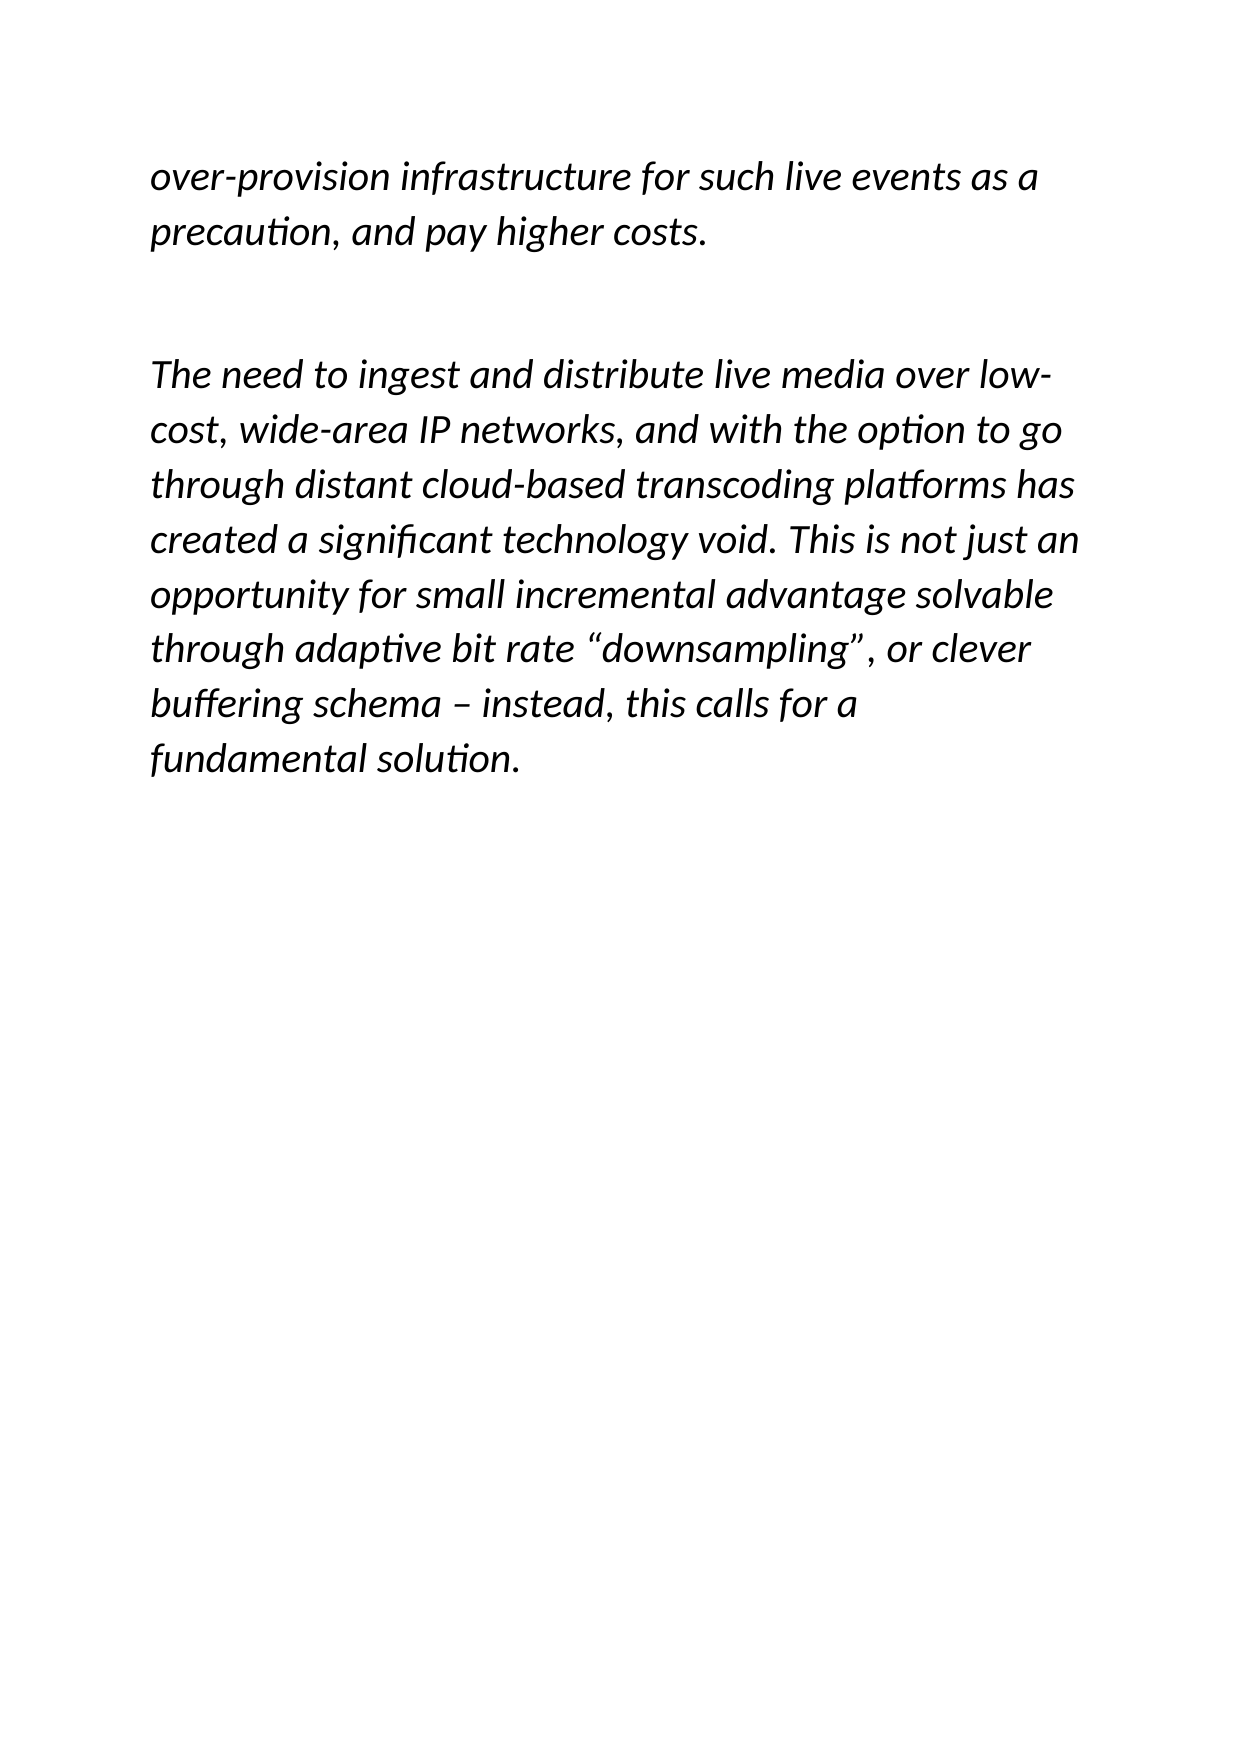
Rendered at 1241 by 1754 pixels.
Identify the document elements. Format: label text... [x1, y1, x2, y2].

text The need to ingest and distribute live media over low-cost, wide-area IP networks, and with the option to go through distant cloud-based transcoding platforms has created a significant technology void. This is not just an opportunity for small incremental advantage solvable through adaptive bit rate “downsampling”, or clever buffering schema – instead, this calls for a fundamental solution. [150, 348, 1090, 783]
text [150, 150, 1090, 256]
